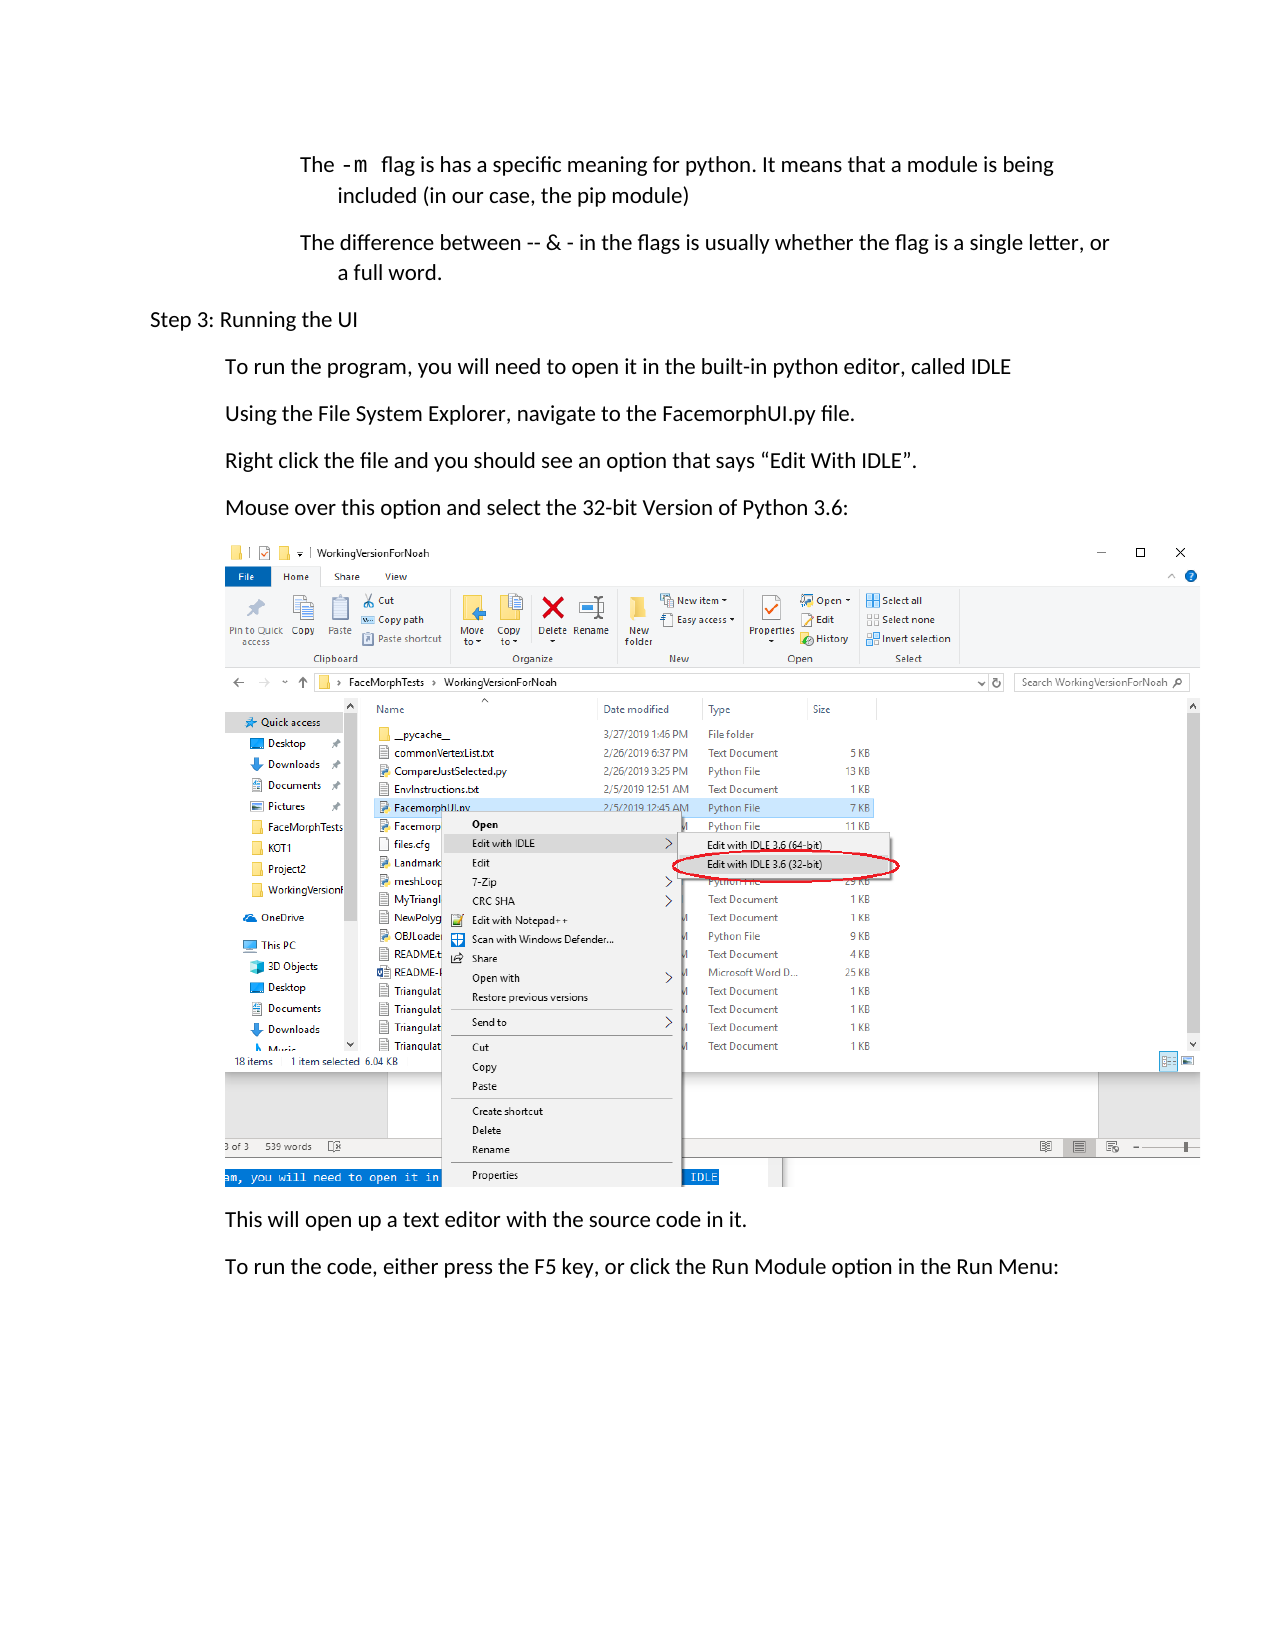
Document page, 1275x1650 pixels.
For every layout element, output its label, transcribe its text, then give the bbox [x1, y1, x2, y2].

text The -m flag is has a specific meaning for python. It means that a module is being included (in our case, the pip module) [300, 150, 1125, 209]
text Mouse over this option and select the 32-bit Version of Python 3.6: [225, 493, 1125, 521]
text Using the File System Explorer, navigate to the FacemorphUI.py file. [225, 399, 1125, 427]
text To run the program, you will need to open it in the built-in python editor, called IDLE [225, 352, 1125, 380]
text To run the code, either press the F5 key, or click the Run Module option in the Run Menu: [225, 1252, 1125, 1280]
text The difference between -- & - in the flags is usually whether the flag is a single letter, or a full word. [300, 228, 1125, 286]
picture [225, 539, 1200, 1187]
text Step 3: Running the UI [150, 305, 1125, 333]
text This will open up a text editor with the source code in it. [225, 1205, 1125, 1233]
text Right click the file and you should see an option that says “Edit With IDLE”. [225, 446, 1125, 474]
